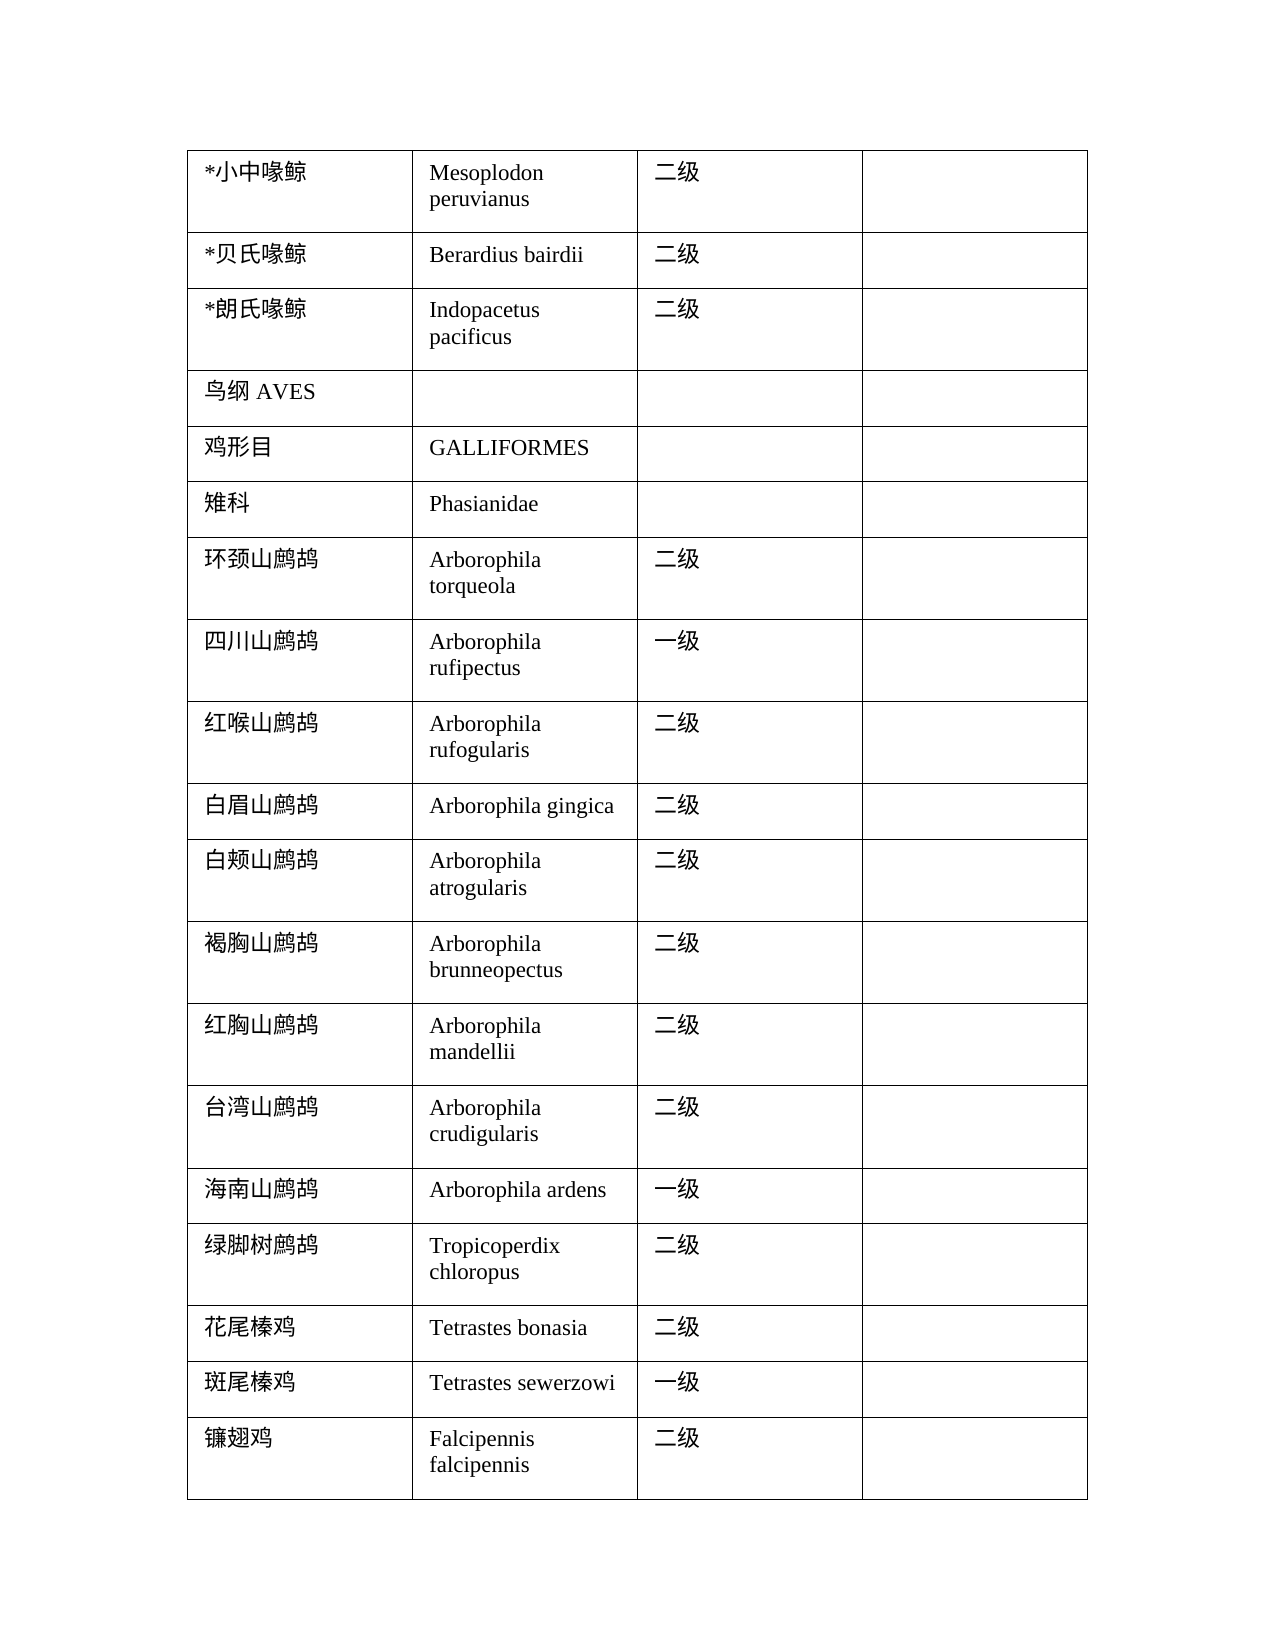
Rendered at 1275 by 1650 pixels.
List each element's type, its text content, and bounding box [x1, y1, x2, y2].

table_cell [863, 151, 1087, 232]
table_cell 二级 [638, 538, 862, 619]
table_cell Tetrastes sewerzowi [413, 1362, 637, 1417]
table_cell Berardius bairdii [413, 233, 637, 288]
table_cell [863, 538, 1087, 619]
table_cell 台湾山鹧鸪 [188, 1086, 412, 1167]
table_cell Tropicoperdix chloropus [413, 1224, 637, 1305]
table_cell 红胸山鹧鸪 [188, 1004, 412, 1085]
table_cell 二级 [638, 784, 862, 839]
table_cell [413, 371, 637, 426]
table_cell 白颊山鹧鸪 [188, 840, 412, 921]
table_cell [863, 620, 1087, 701]
table_cell [863, 1224, 1087, 1305]
table_cell *小中喙鲸 [188, 151, 412, 232]
table_cell 绿脚树鹧鸪 [188, 1224, 412, 1305]
table_cell [638, 427, 862, 481]
table_cell 二级 [638, 702, 862, 783]
table_cell [863, 1004, 1087, 1085]
table_cell [863, 1306, 1087, 1361]
table_cell [863, 1418, 1087, 1499]
table_cell 环颈山鹧鸪 [188, 538, 412, 619]
table_cell 二级 [638, 1086, 862, 1167]
table_cell [863, 922, 1087, 1003]
table_cell Arborophila gingica [413, 784, 637, 839]
table_cell 一级 [638, 1362, 862, 1417]
table_cell Arborophila brunneopectus [413, 922, 637, 1003]
table_cell Indopacetus pacificus [413, 289, 637, 370]
table_cell Arborophila torqueola [413, 538, 637, 619]
table_cell 鸟纲 AVES [188, 371, 412, 426]
table_cell [638, 482, 862, 537]
table_cell 二级 [638, 1004, 862, 1085]
table_cell [863, 371, 1087, 426]
table_cell Arborophila atrogularis [413, 840, 637, 921]
table_cell 一级 [638, 620, 862, 701]
table_cell 二级 [638, 840, 862, 921]
table_cell 红喉山鹧鸪 [188, 702, 412, 783]
table_cell [863, 1086, 1087, 1167]
table_cell Falcipennis falcipennis [413, 1418, 637, 1499]
table_cell 四川山鹧鸪 [188, 620, 412, 701]
table_cell 褐胸山鹧鸪 [188, 922, 412, 1003]
table_cell [863, 1169, 1087, 1223]
table_cell [863, 427, 1087, 481]
table_cell Phasianidae [413, 482, 637, 537]
table_cell Arborophila rufipectus [413, 620, 637, 701]
table_cell 二级 [638, 233, 862, 288]
table_cell [863, 702, 1087, 783]
table_cell 二级 [638, 1224, 862, 1305]
table_cell Arborophila ardens [413, 1169, 637, 1223]
table_cell [863, 289, 1087, 370]
table_cell 白眉山鹧鸪 [188, 784, 412, 839]
table_cell *贝氏喙鲸 [188, 233, 412, 288]
table_cell 斑尾榛鸡 [188, 1362, 412, 1417]
table_cell [863, 784, 1087, 839]
table_cell 二级 [638, 1306, 862, 1361]
table_cell [863, 840, 1087, 921]
table_cell [863, 233, 1087, 288]
table_cell Arborophila crudigularis [413, 1086, 637, 1167]
table_cell [863, 482, 1087, 537]
table_cell [638, 371, 862, 426]
table_cell 一级 [638, 1169, 862, 1223]
table_cell 镰翅鸡 [188, 1418, 412, 1499]
table_cell Tetrastes bonasia [413, 1306, 637, 1361]
table_cell *朗氏喙鲸 [188, 289, 412, 370]
table_cell Arborophila mandellii [413, 1004, 637, 1085]
table_cell 雉科 [188, 482, 412, 537]
table_cell 鸡形目 [188, 427, 412, 481]
table_cell 二级 [638, 289, 862, 370]
table_cell 花尾榛鸡 [188, 1306, 412, 1361]
table_cell GALLIFORMES [413, 427, 637, 481]
table_cell Mesoplodon peruvianus [413, 151, 637, 232]
table_cell 海南山鹧鸪 [188, 1169, 412, 1223]
table_cell 二级 [638, 1418, 862, 1499]
table_cell [863, 1362, 1087, 1417]
table_cell 二级 [638, 922, 862, 1003]
table_cell Arborophila rufogularis [413, 702, 637, 783]
table_cell 二级 [638, 151, 862, 232]
